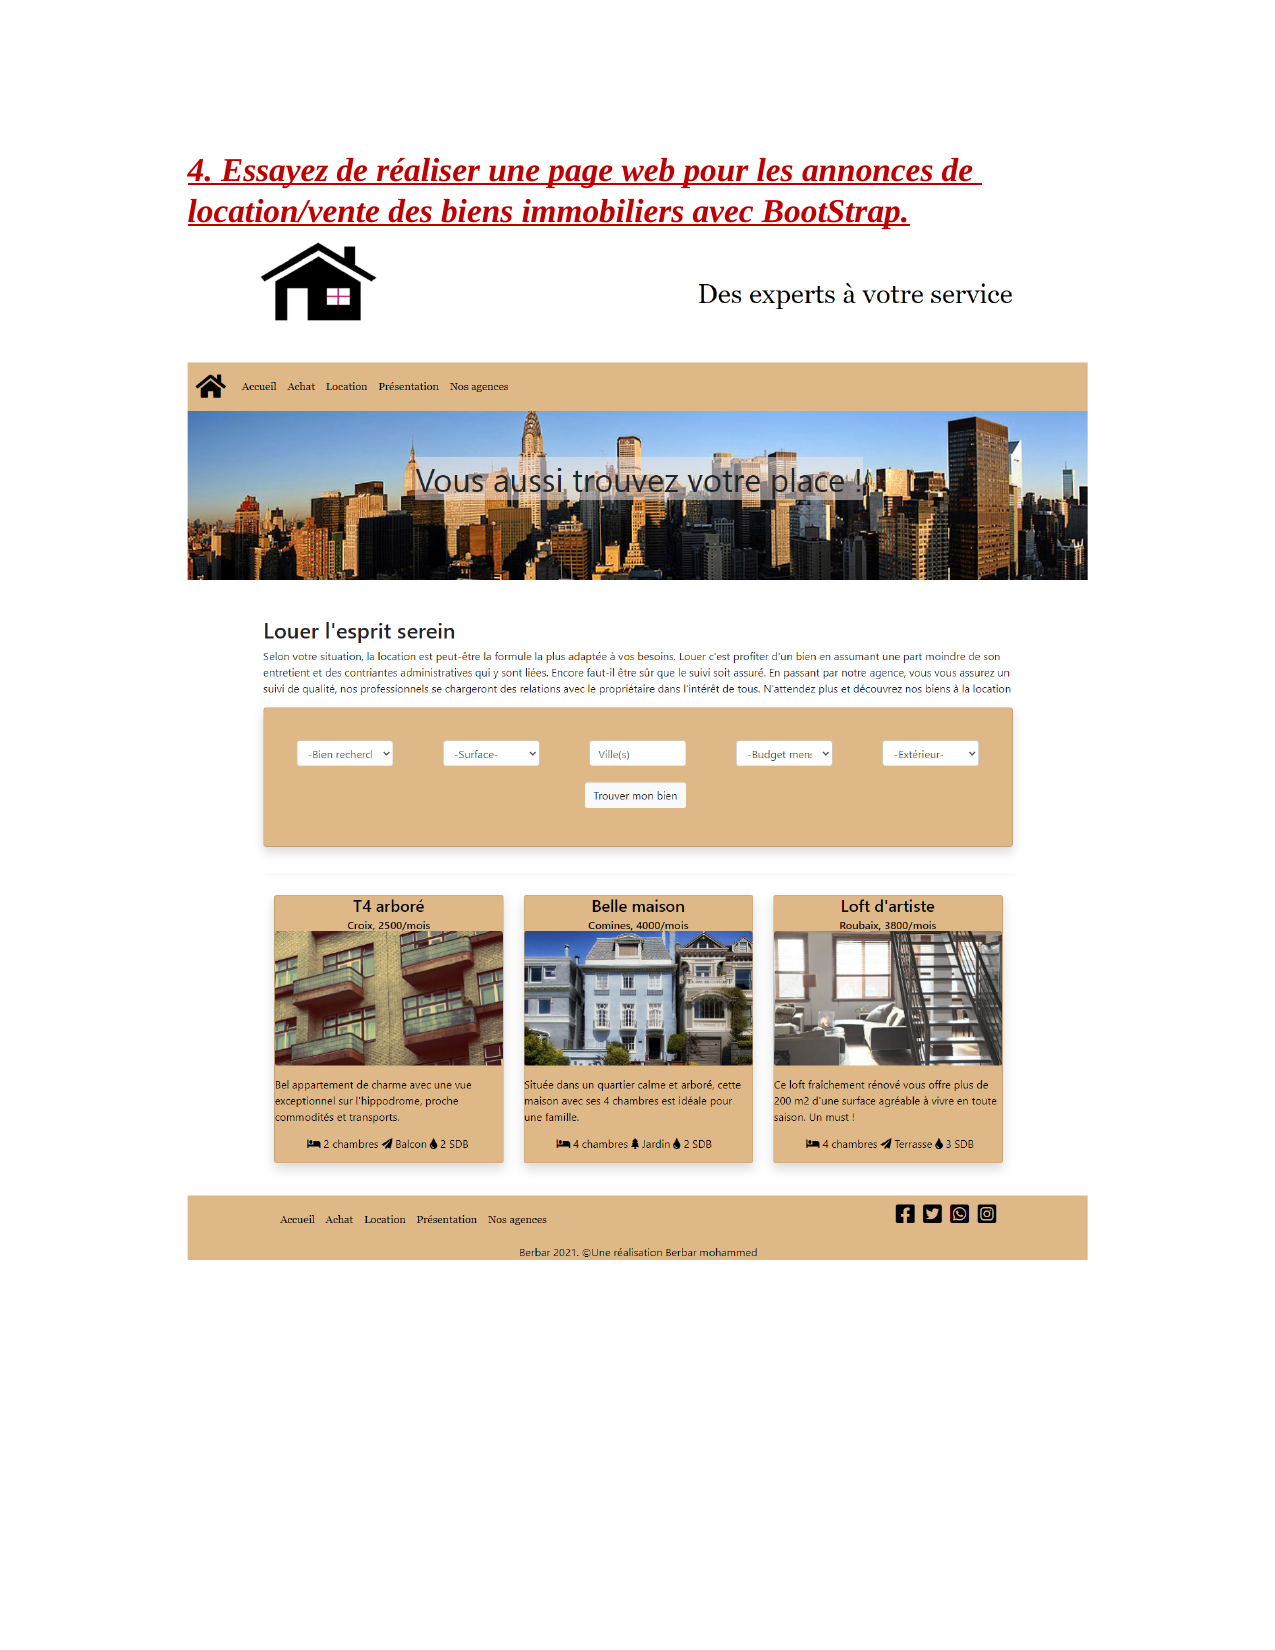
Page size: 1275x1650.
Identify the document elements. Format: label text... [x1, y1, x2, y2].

picture [187, 232, 1088, 601]
picture [187, 603, 1088, 866]
subtitle 4. Essayez de réaliser une page web pour les annonces de location/vente des biens immobiliers avec BootStrap. [187, 150, 1087, 230]
picture [187, 873, 1088, 1260]
